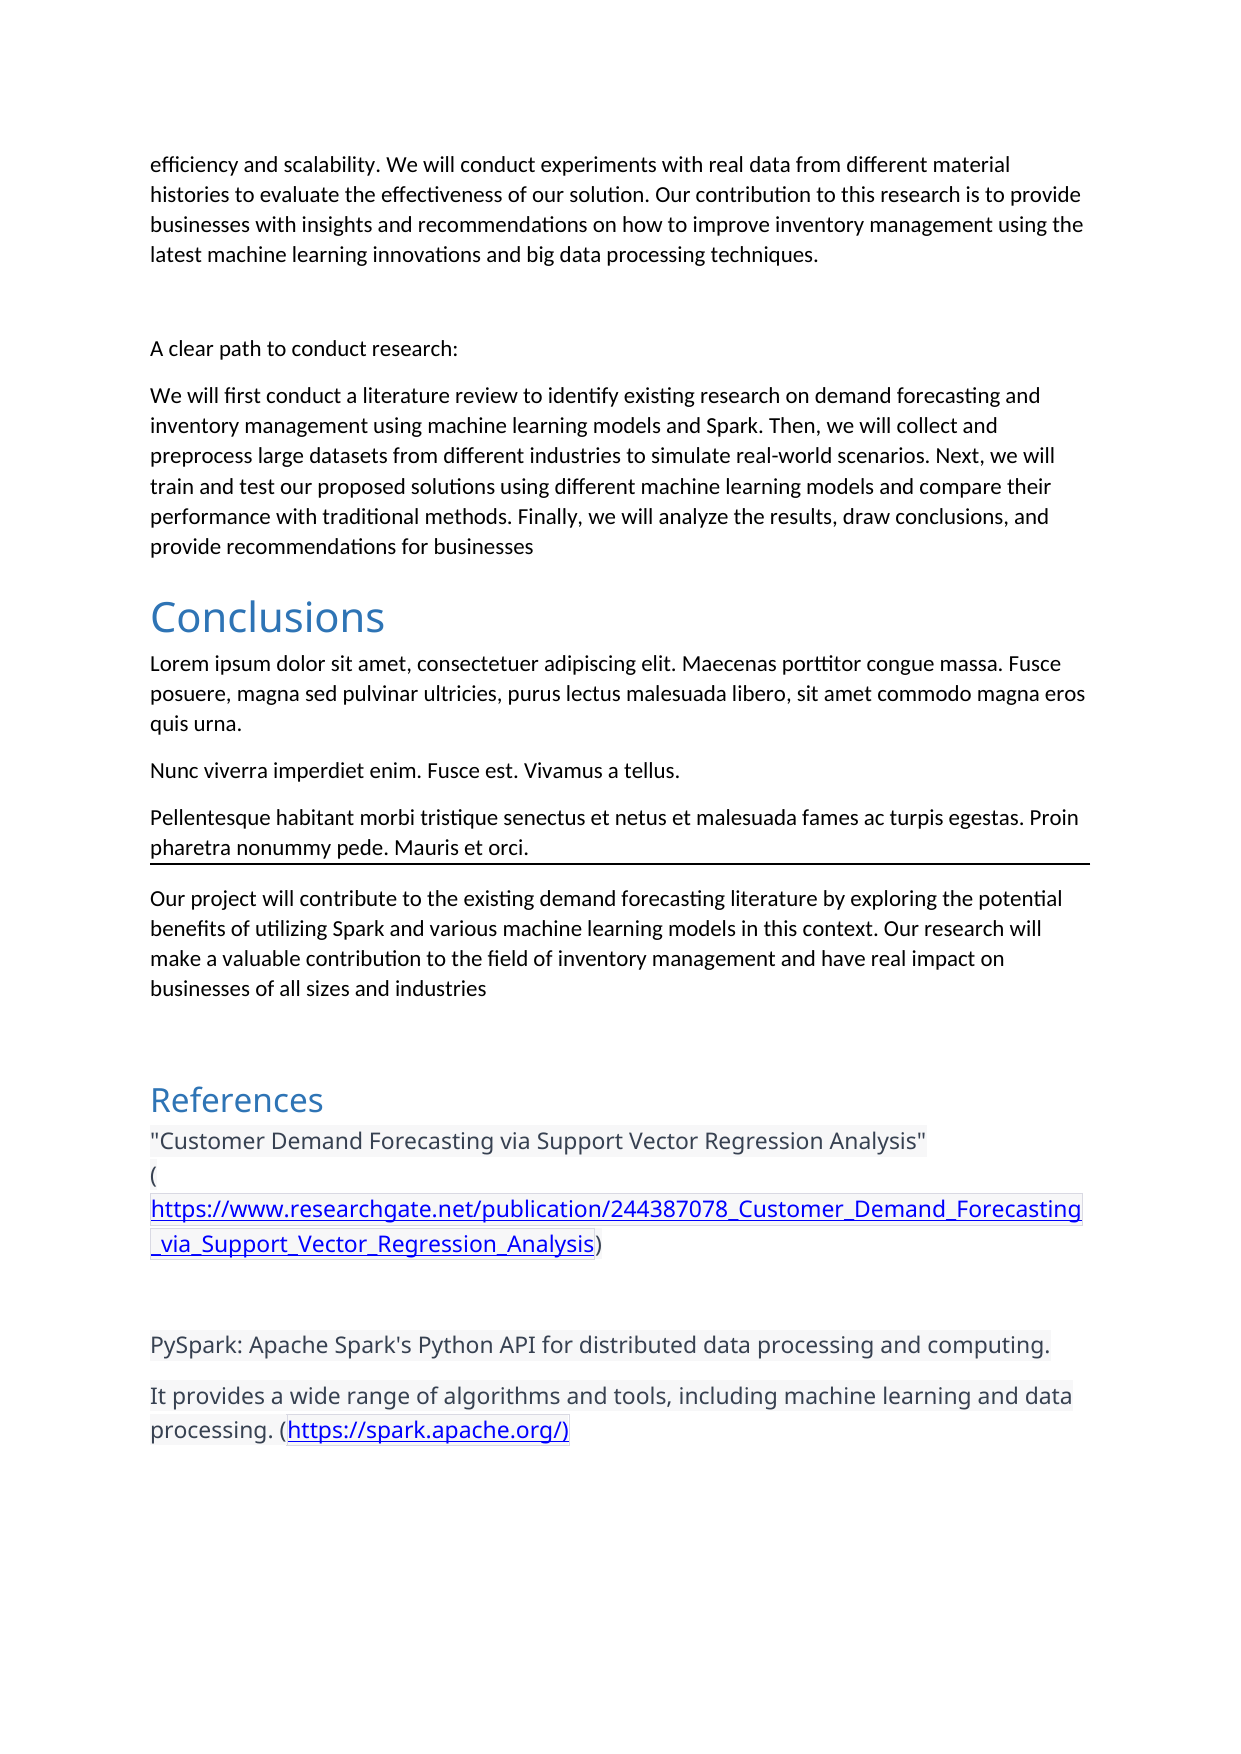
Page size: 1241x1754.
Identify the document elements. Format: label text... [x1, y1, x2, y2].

text We will first conduct a literature review to identify existing research on demand forecasting and inventory management using machine learning models and Spark. Then, we will collect and preprocess large datasets from different industries to simulate real-world scenarios. Next, we will train and test our proposed solutions using different machine learning models and compare their performance with traditional methods. Finally, we will analyze the results, draw conclusions, and provide recommendations for businesses [150, 381, 1090, 560]
text Lorem ipsum dolor sit amet, consectetuer adipiscing elit. Maecenas porttitor congue massa. Fusce posuere, magna sed pulvinar ultricies, purus lectus malesuada libero, sit amet commodo magna eros quis urna. [150, 649, 1090, 737]
text Nunc viverra imperdiet enim. Fusce est. Vivamus a tellus. [150, 756, 1090, 784]
text Pellentesque habitant morbi tristique senectus et netus et malesuada fames ac turpis egestas. Proin pharetra nonummy pede. Mauris et orci. [150, 803, 1090, 863]
subtitle Conclusions [150, 587, 1090, 644]
text A clear path to conduct research: [150, 334, 1090, 362]
text Our project will contribute to the existing demand forecasting literature by exploring the potential benefits of utilizing Spark and various machine learning models in this context. Our research will make a valuable contribution to the field of inventory management and have real impact on businesses of all sizes and industries [150, 884, 1090, 1002]
